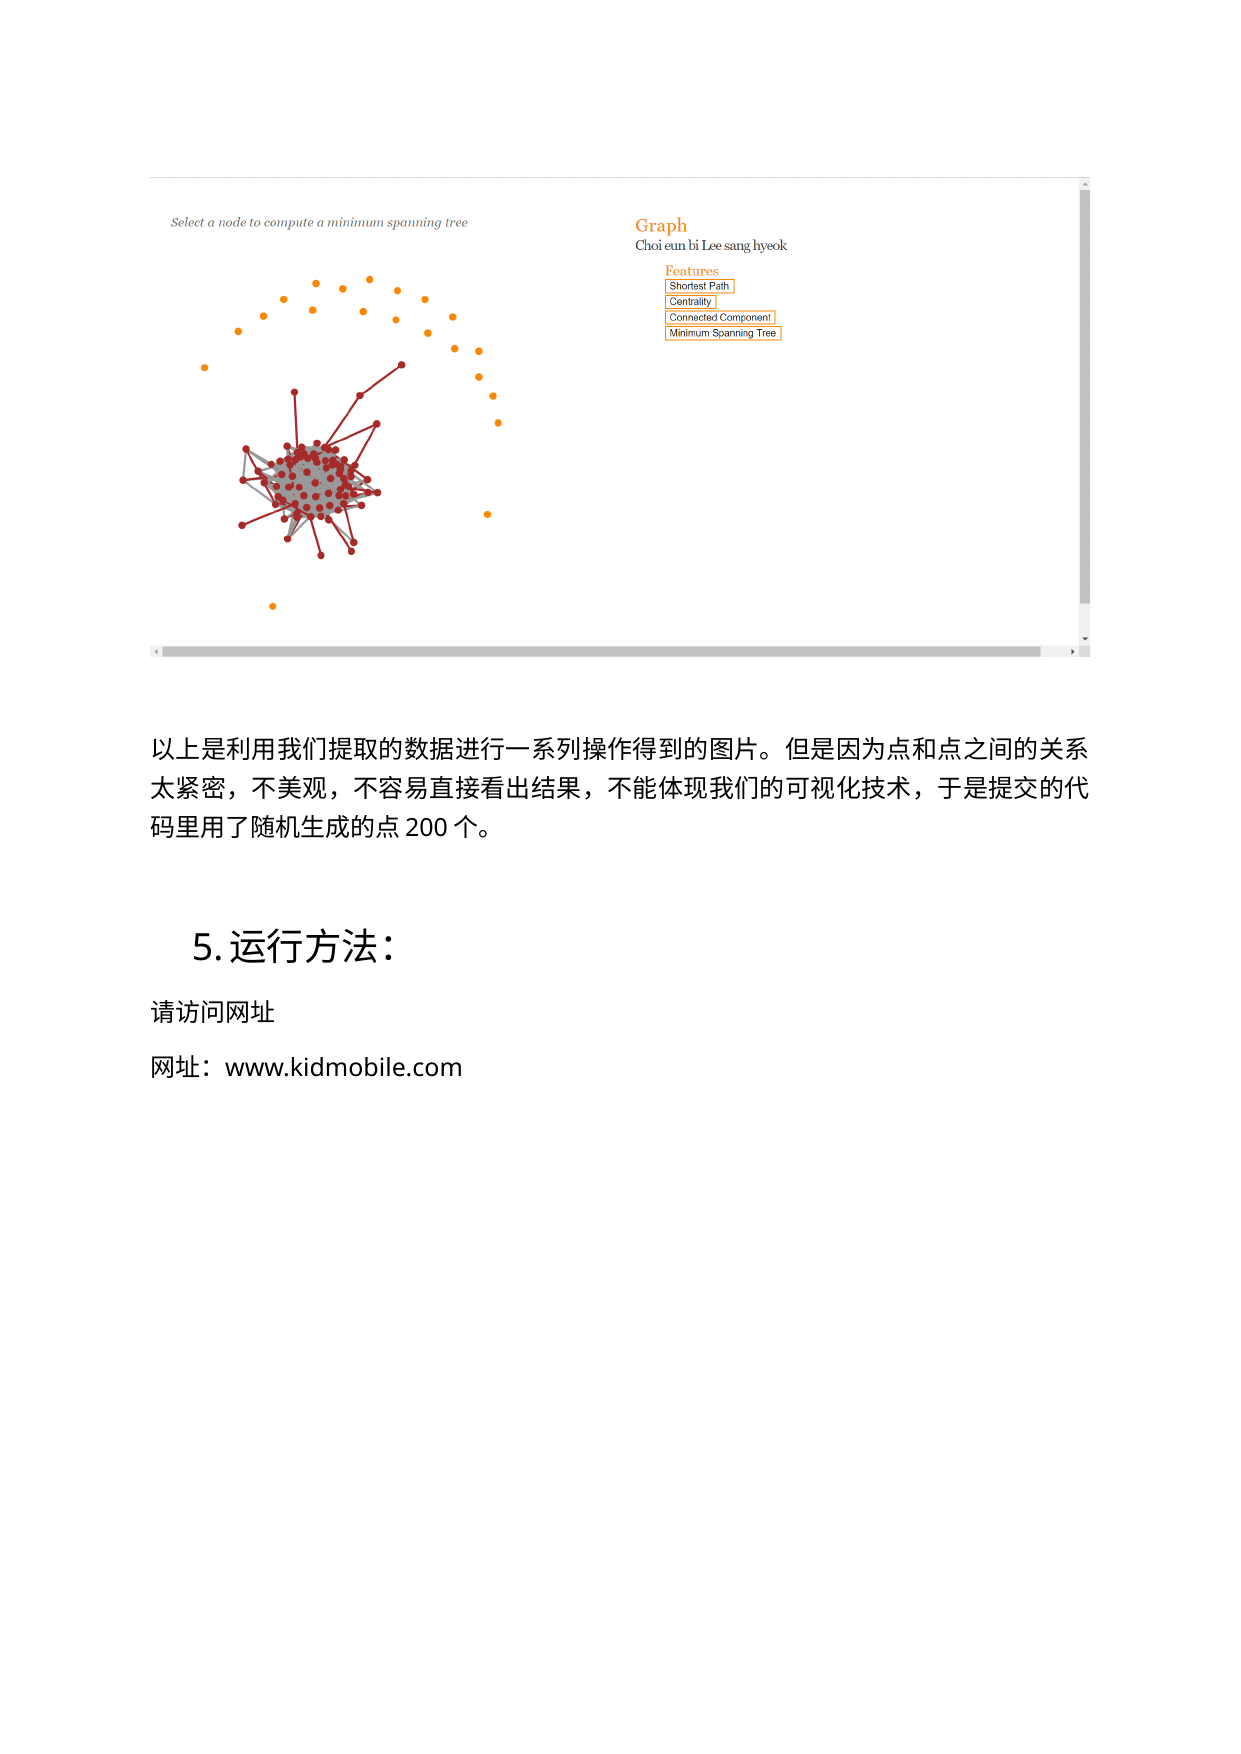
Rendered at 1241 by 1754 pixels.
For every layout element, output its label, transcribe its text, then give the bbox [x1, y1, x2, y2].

text 以上是利用我们提取的数据进行一系列操作得到的图片。但是因为点和点之间的关系太紧密，不美观，不容易直接看出结果，不能体现我们的可视化技术，于是提交的代码里用了随机生成的点200个。 [150, 729, 1090, 844]
list 运行方法： [192, 917, 1090, 971]
text 网址：www.kidmobile.com [150, 1048, 1090, 1084]
picture [150, 177, 1091, 657]
text 请访问网址 [150, 992, 1090, 1028]
